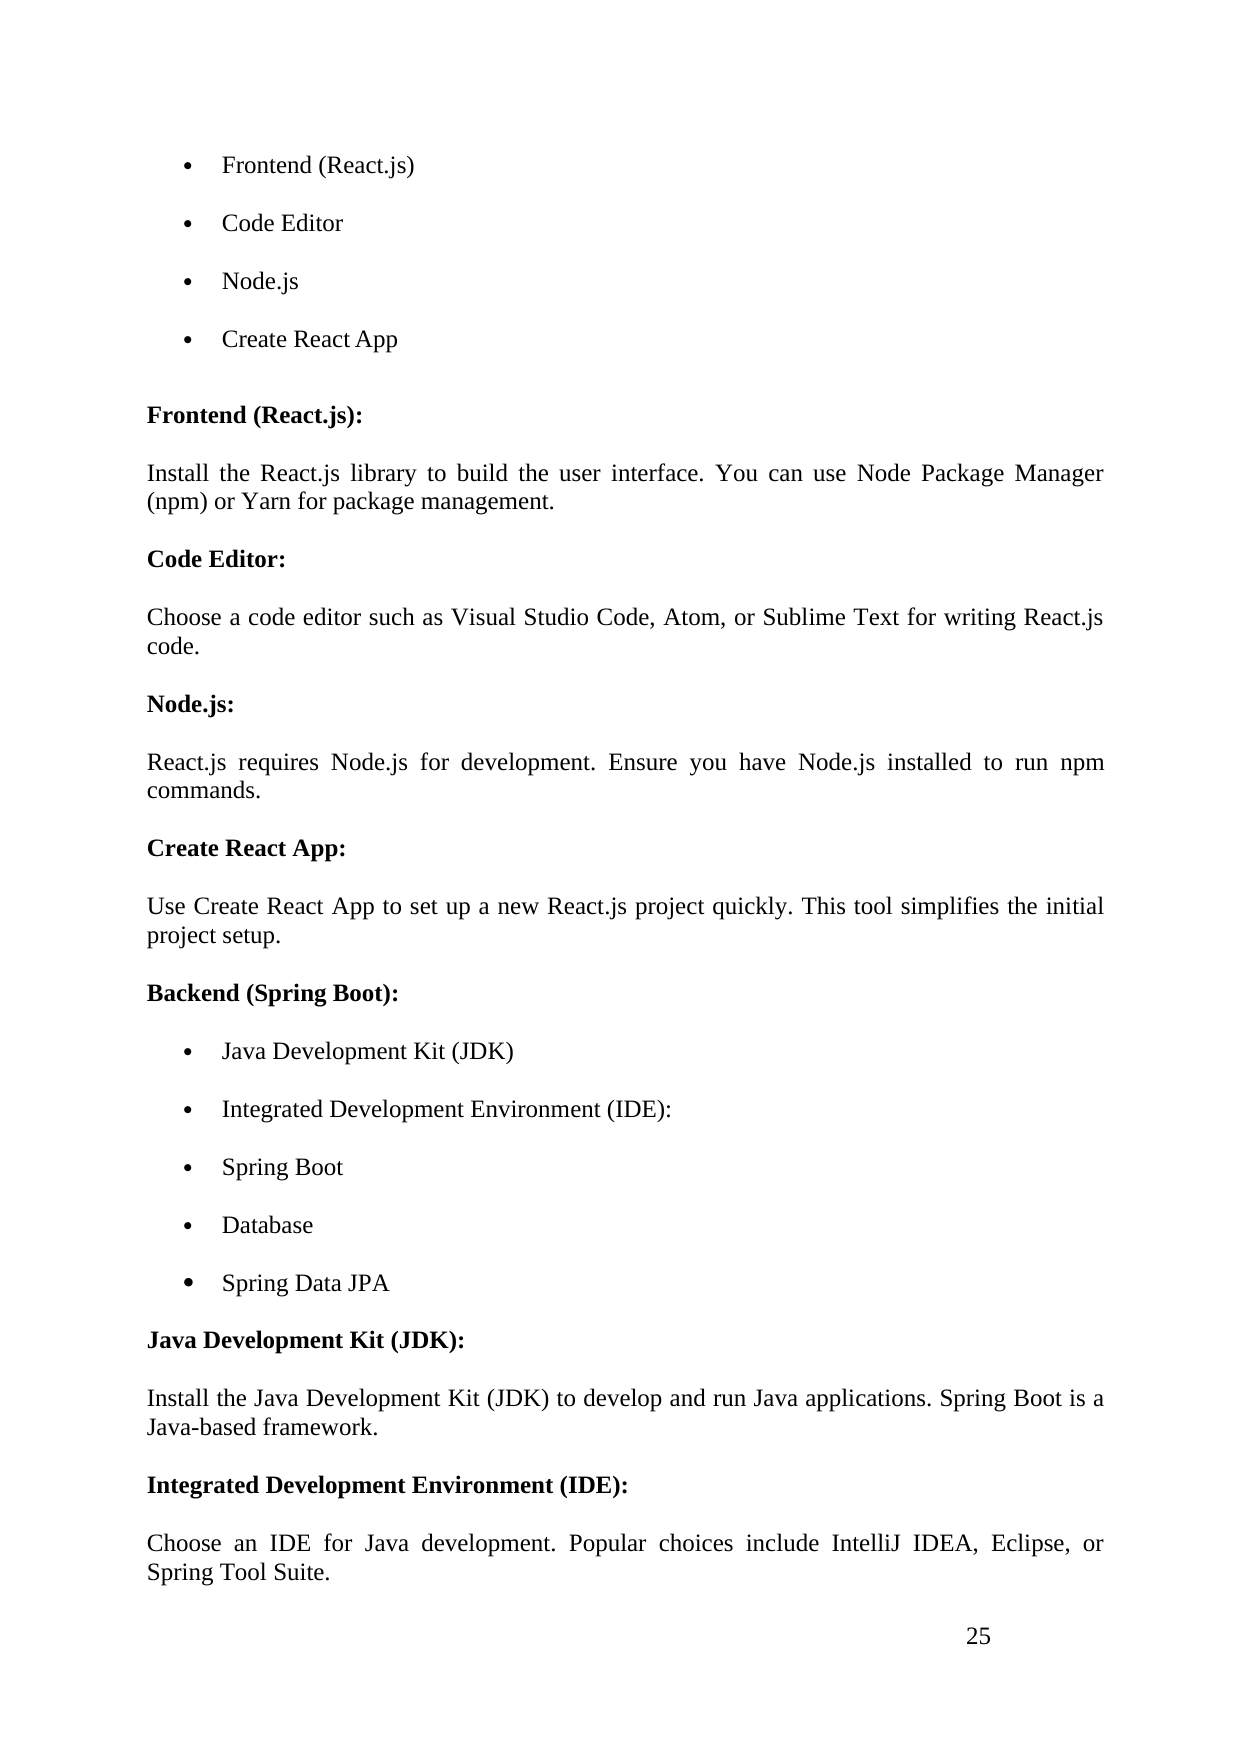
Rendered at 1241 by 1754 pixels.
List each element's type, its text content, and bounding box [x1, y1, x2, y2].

text Integrated Development Environment (IDE): [147, 1470, 1106, 1499]
list Integrated Development Environment (IDE): [184, 1094, 1106, 1123]
text Use Create React App to set up a new React.js project quickly. This tool simplifies the initial project setup. [147, 891, 1106, 949]
list Java Development Kit (JDK) [184, 1036, 1106, 1065]
list Code Editor [184, 208, 1106, 237]
text Choose an IDE for Java development. Popular choices include IntelliJ IDEA, Eclipse, or Spring Tool Suite. [147, 1528, 1106, 1586]
list Create React App [184, 324, 1106, 352]
text Install the React.js library to build the user interface. You can use Node Package Manager (npm) or Yarn for package management. [147, 458, 1106, 515]
text Frontend (React.js): [147, 400, 1106, 428]
text Code Editor: [147, 544, 1106, 573]
list Frontend (React.js) [184, 150, 1106, 179]
text Create React App: [147, 833, 1106, 862]
text Install the Java Development Kit (JDK) to develop and run Java applications. Spring Boot is a Java-based framework. [147, 1383, 1106, 1441]
list Database [184, 1210, 1106, 1238]
text Java Development Kit (JDK): [147, 1326, 1106, 1354]
text Choose a code editor such as Visual Studio Code, Atom, or Sublime Text for writing React.js code. [147, 602, 1106, 660]
text Backend (Spring Boot): [147, 978, 1106, 1007]
text React.js requires Node.js for development. Ensure you have Node.js installed to run npm commands. [147, 747, 1106, 804]
text Node.js: [147, 689, 1106, 718]
list Spring Boot [184, 1152, 1106, 1181]
list Spring Data JPA [184, 1268, 1106, 1296]
list Node.js [184, 266, 1106, 294]
